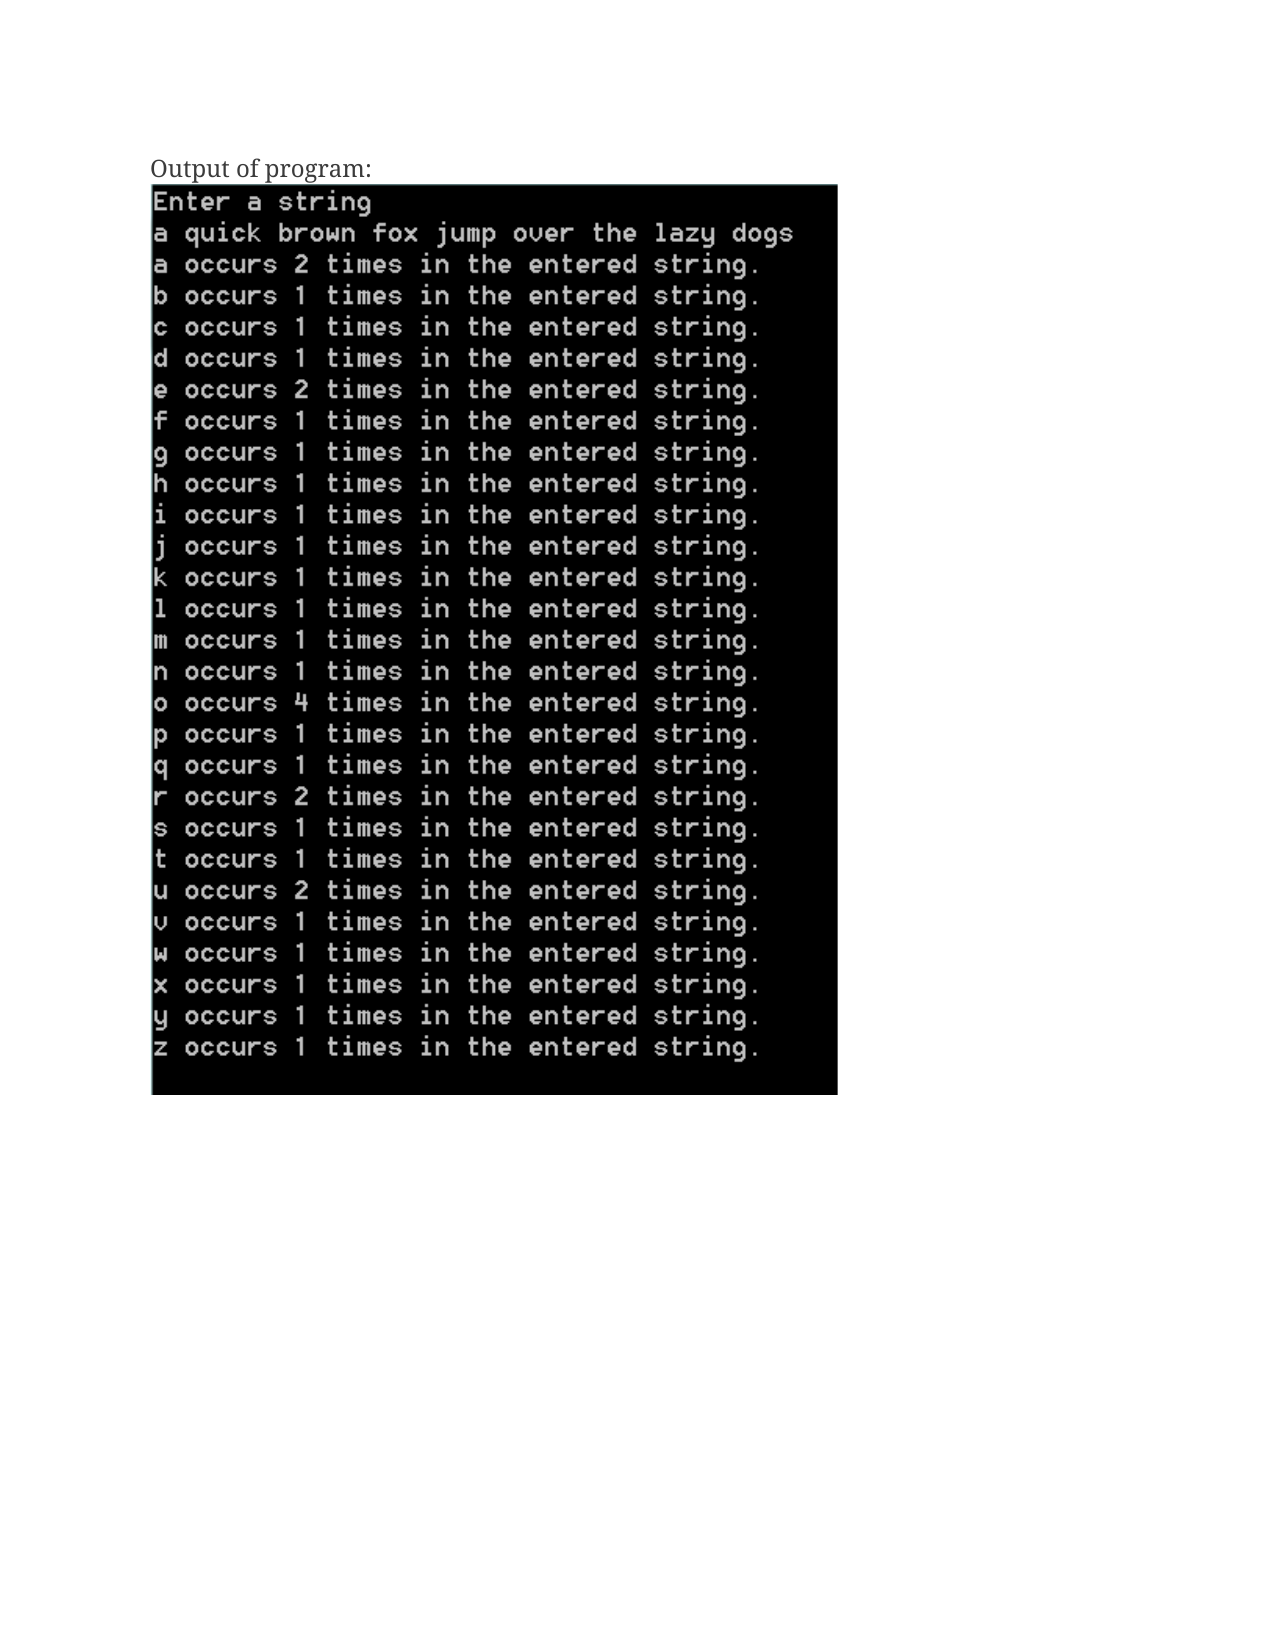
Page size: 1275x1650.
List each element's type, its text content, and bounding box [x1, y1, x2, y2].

picture [150, 184, 838, 1095]
